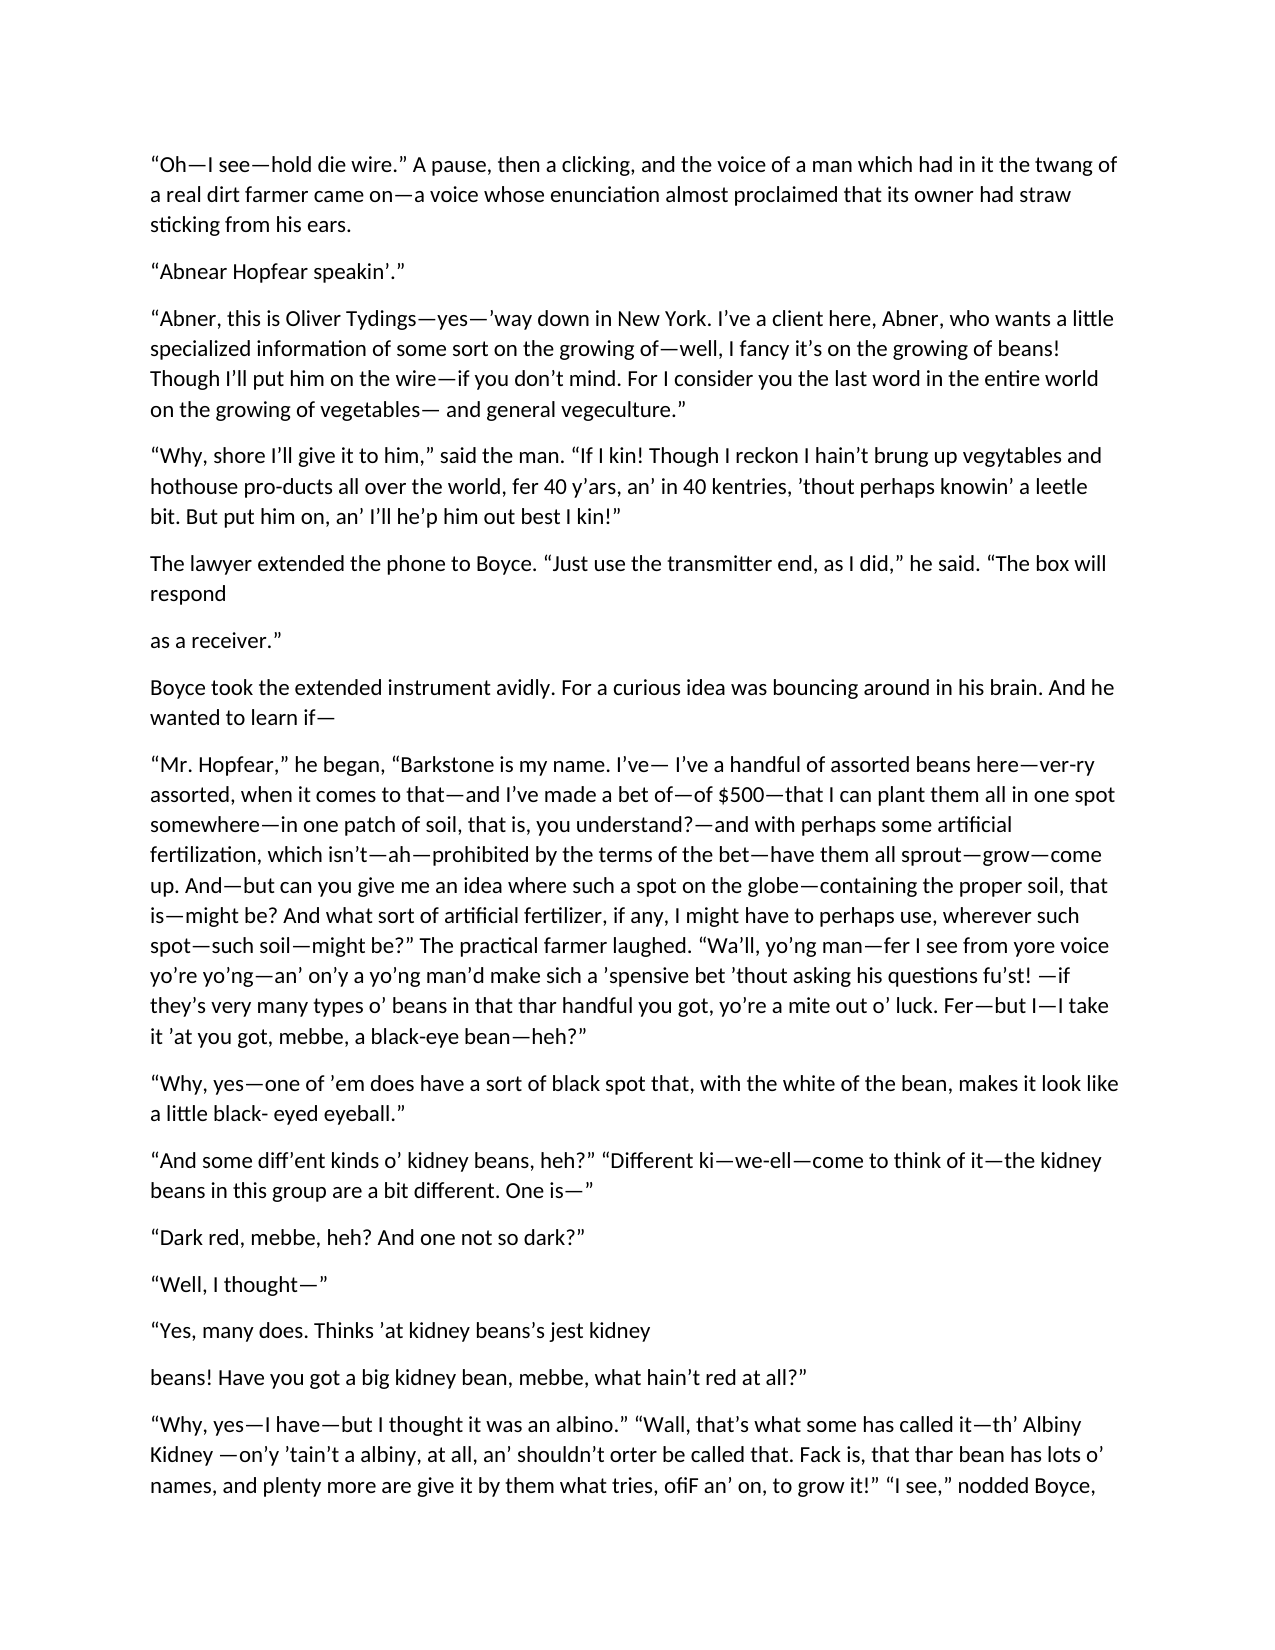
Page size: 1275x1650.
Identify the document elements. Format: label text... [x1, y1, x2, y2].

text “Yes, many does. Thinks ’at kidney beans’s jest kidney [150, 1317, 1125, 1345]
text The lawyer extended the phone to Boyce. “Just use the transmitter end, as I did,” he said. “The box will respond [150, 549, 1125, 607]
text “Mr. Hopfear,” he began, “Barkstone is my name. I’ve— I’ve a handful of assorted beans here—ver-ry assorted, when it comes to that—and I’ve made a bet of—of $500—that I can plant them all in one spot somewhere—in one patch of soil, that is, you understand?—and with perhaps some artificial fertilization, which isn’t—ah—prohibited by the terms of the bet—have them all sprout—grow—come up. And—but can you give me an idea where such a spot on the globe—containing the proper soil, that is—might be? And what sort of artificial fertilizer, if any, I might have to perhaps use, wherever such spot—such soil—might be?” The practical farmer laughed. “Wa’ll, yo’ng man—fer I see from yore voice yo’re yo’ng—an’ on’y a yo’ng man’d make sich a ’spensive bet ’thout asking his questions fu’st! —if they’s very many types o’ beans in that thar handful you got, yo’re a mite out o’ luck. Fer—but I—I take it ’at you got, mebbe, a black-eye bean—heh?” [150, 750, 1125, 1050]
text “Abnear Hopfear speakin’.” [150, 257, 1125, 285]
text “Why, yes—one of ’em does have a sort of black spot that, with the white of the bean, makes it look like a little black- eyed eyeball.” [150, 1069, 1125, 1127]
text “Abner, this is Oliver Tydings—yes—’way down in New York. I’ve a client here, Abner, who wants a little specialized information of some sort on the growing of—well, I fancy it’s on the growing of beans! Though I’ll put him on the wire—if you don’t mind. For I consider you the last word in the entire world on the growing of vegetables— and general vegeculture.” [150, 304, 1125, 423]
text “Dark red, mebbe, heh? And one not so dark?” [150, 1223, 1125, 1251]
text “Well, I thought—” [150, 1270, 1125, 1298]
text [150, 1410, 1125, 1499]
text “Why, shore I’ll give it to him,” said the man. “If I kin! Though I reckon I hain’t brung up vegytables and hothouse pro-ducts all over the world, fer 40 y’ars, an’ in 40 kentries, ’thout perhaps knowin’ a leetle bit. But put him on, an’ I’ll he’p him out best I kin!” [150, 442, 1125, 530]
text “And some diff’ent kinds o’ kidney beans, heh?” “Different ki—we-ell—come to think of it—the kidney beans in this group are a bit different. One is—” [150, 1146, 1125, 1204]
text “Oh—I see—hold die wire.” A pause, then a clicking, and the voice of a man which had in it the twang of a real dirt farmer came on—a voice whose enunciation almost proclaimed that its owner had straw sticking from his ears. [150, 150, 1125, 238]
text as a receiver.” [150, 626, 1125, 654]
text beans! Have you got a big kidney bean, mebbe, what hain’t red at all?” [150, 1363, 1125, 1392]
text Boyce took the extended instrument avidly. For a curious idea was bouncing around in his brain. And he wanted to learn if— [150, 673, 1125, 731]
